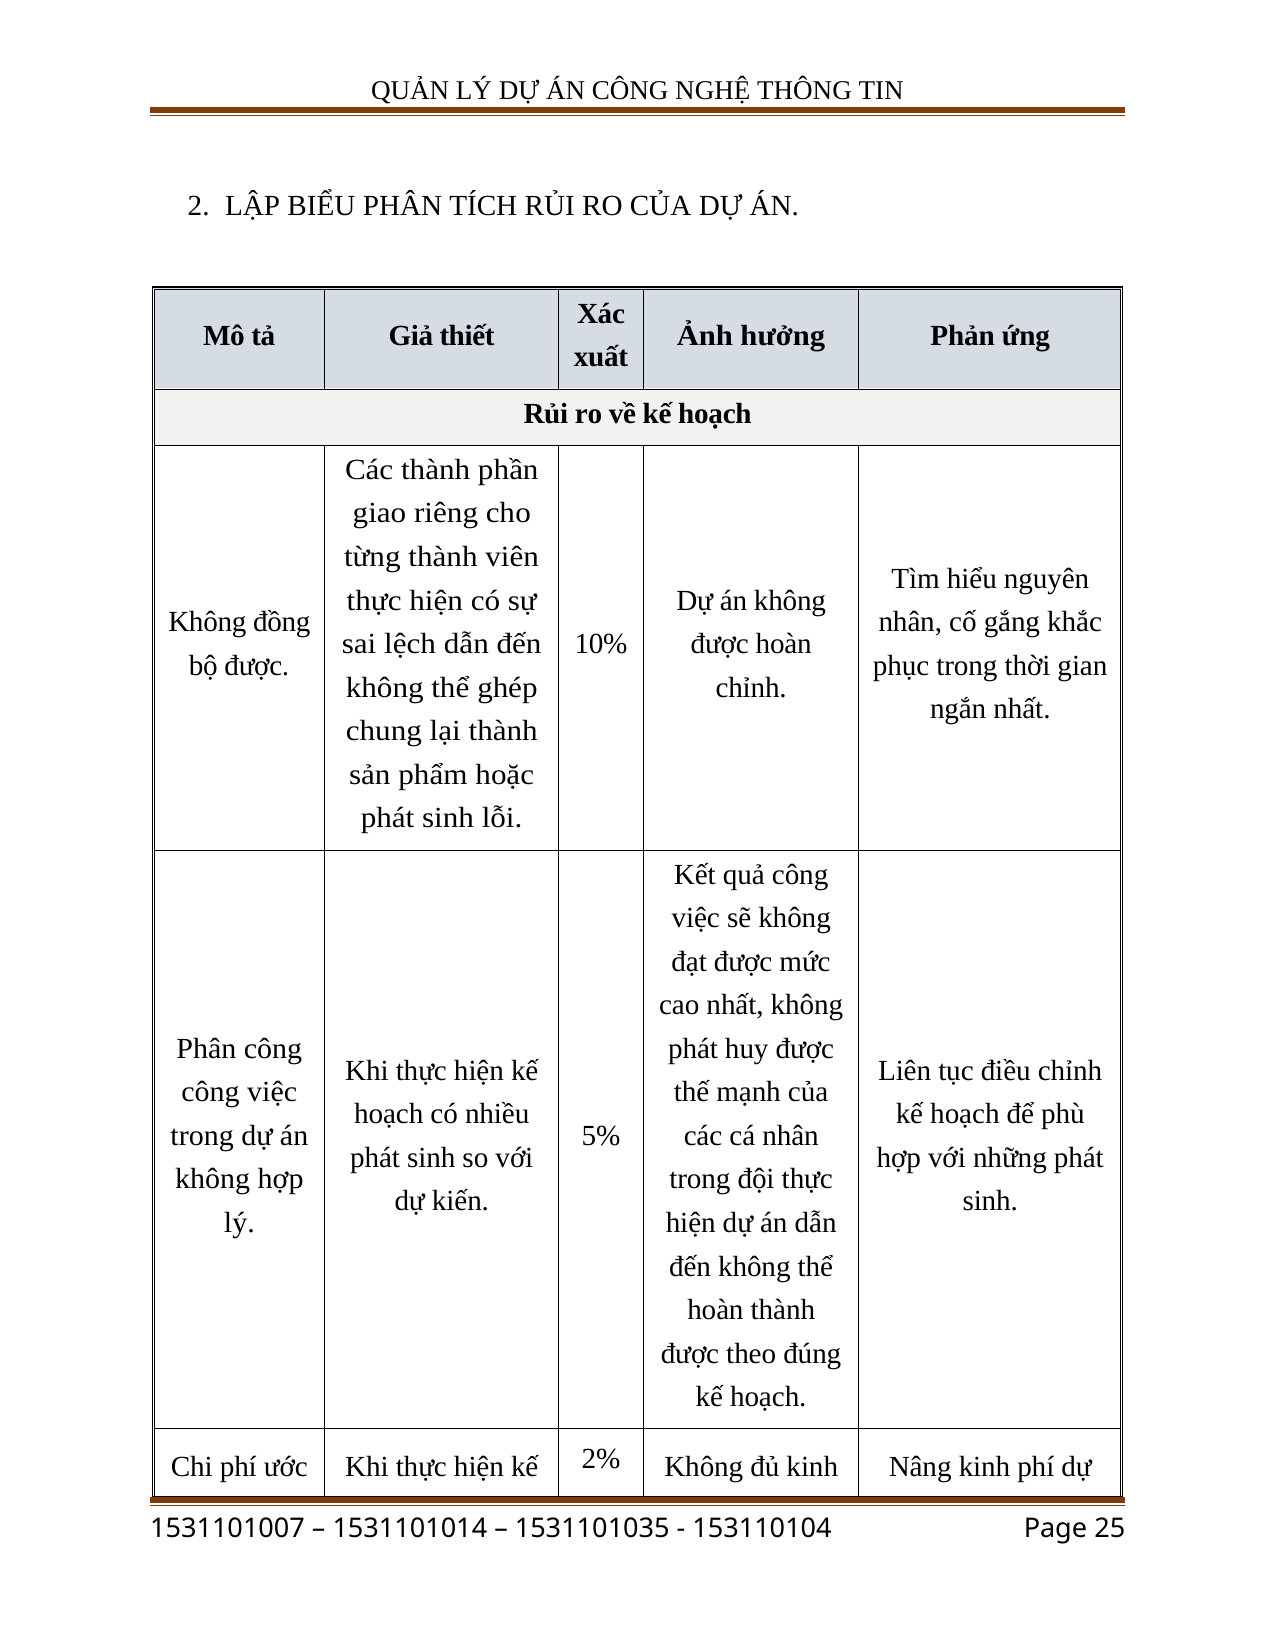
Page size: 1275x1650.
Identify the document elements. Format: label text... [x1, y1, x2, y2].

table_header Phản ứng [859, 290, 1120, 388]
table_header Ảnh hưởng [644, 290, 858, 388]
table_cell Các thành phần giao riêng cho từng thành viên thực hiện có sự sai lệch dẫn đến không thể ghép chung lại thành sản phẩm hoặc phát sinh lỗi. [325, 446, 558, 849]
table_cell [325, 1429, 558, 1496]
table_cell 5% [559, 851, 643, 1428]
table_cell Phân công công việc trong dự án không hợp lý. [155, 851, 324, 1428]
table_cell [155, 1429, 324, 1496]
table_cell Không đồng bộ được. [155, 446, 324, 849]
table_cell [859, 1429, 1120, 1496]
list LẬP BIỂU PHÂN TÍCH RỦI RO CỦA DỰ ÁN. [187, 188, 1125, 222]
table_cell Kết quả công việc sẽ không đạt được mức cao nhất, không phát huy được thế mạnh của các cá nhân trong đội thực hiện dự án dẫn đến không thể hoàn thành được theo đúng kế hoạch. [644, 851, 858, 1428]
table_header Giả thiết [325, 290, 558, 388]
table_cell Tìm hiểu nguyên nhân, cố gắng khắc phục trong thời gian ngắn nhất. [859, 446, 1120, 849]
table_cell Khi thực hiện kế hoạch có nhiều phát sinh so với dự kiến. [325, 851, 558, 1428]
table_header Xác xuất [559, 290, 643, 388]
table_cell Rủi ro về kế hoạch [155, 390, 1120, 445]
table_header Mô tả [155, 290, 324, 388]
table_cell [644, 1429, 858, 1496]
table_cell 2% [559, 1429, 643, 1496]
table_cell Liên tục điều chỉnh kế hoạch để phù hợp với những phát sinh. [859, 851, 1120, 1428]
table_cell 10% [559, 446, 643, 849]
table_cell Dự án không được hoàn chỉnh. [644, 446, 858, 849]
